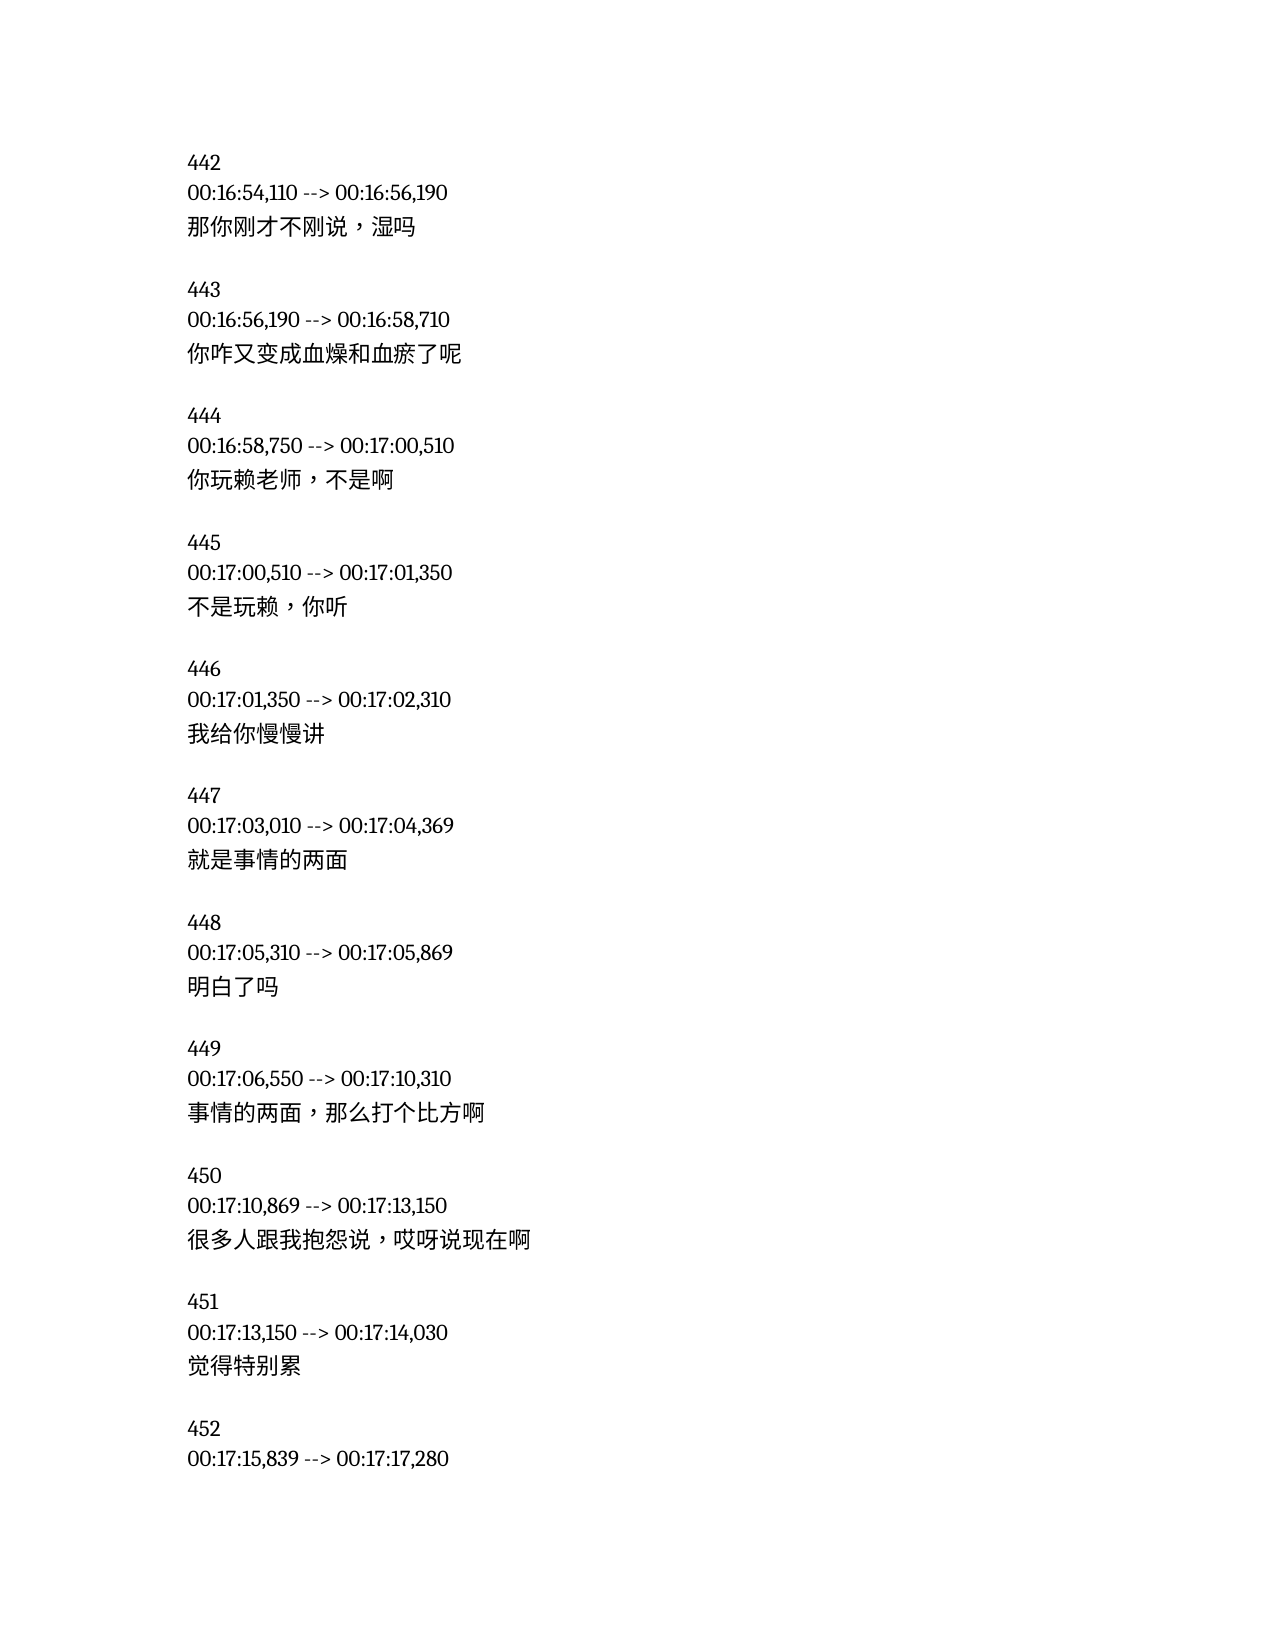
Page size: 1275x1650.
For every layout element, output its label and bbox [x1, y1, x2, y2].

text [187, 150, 1087, 1472]
